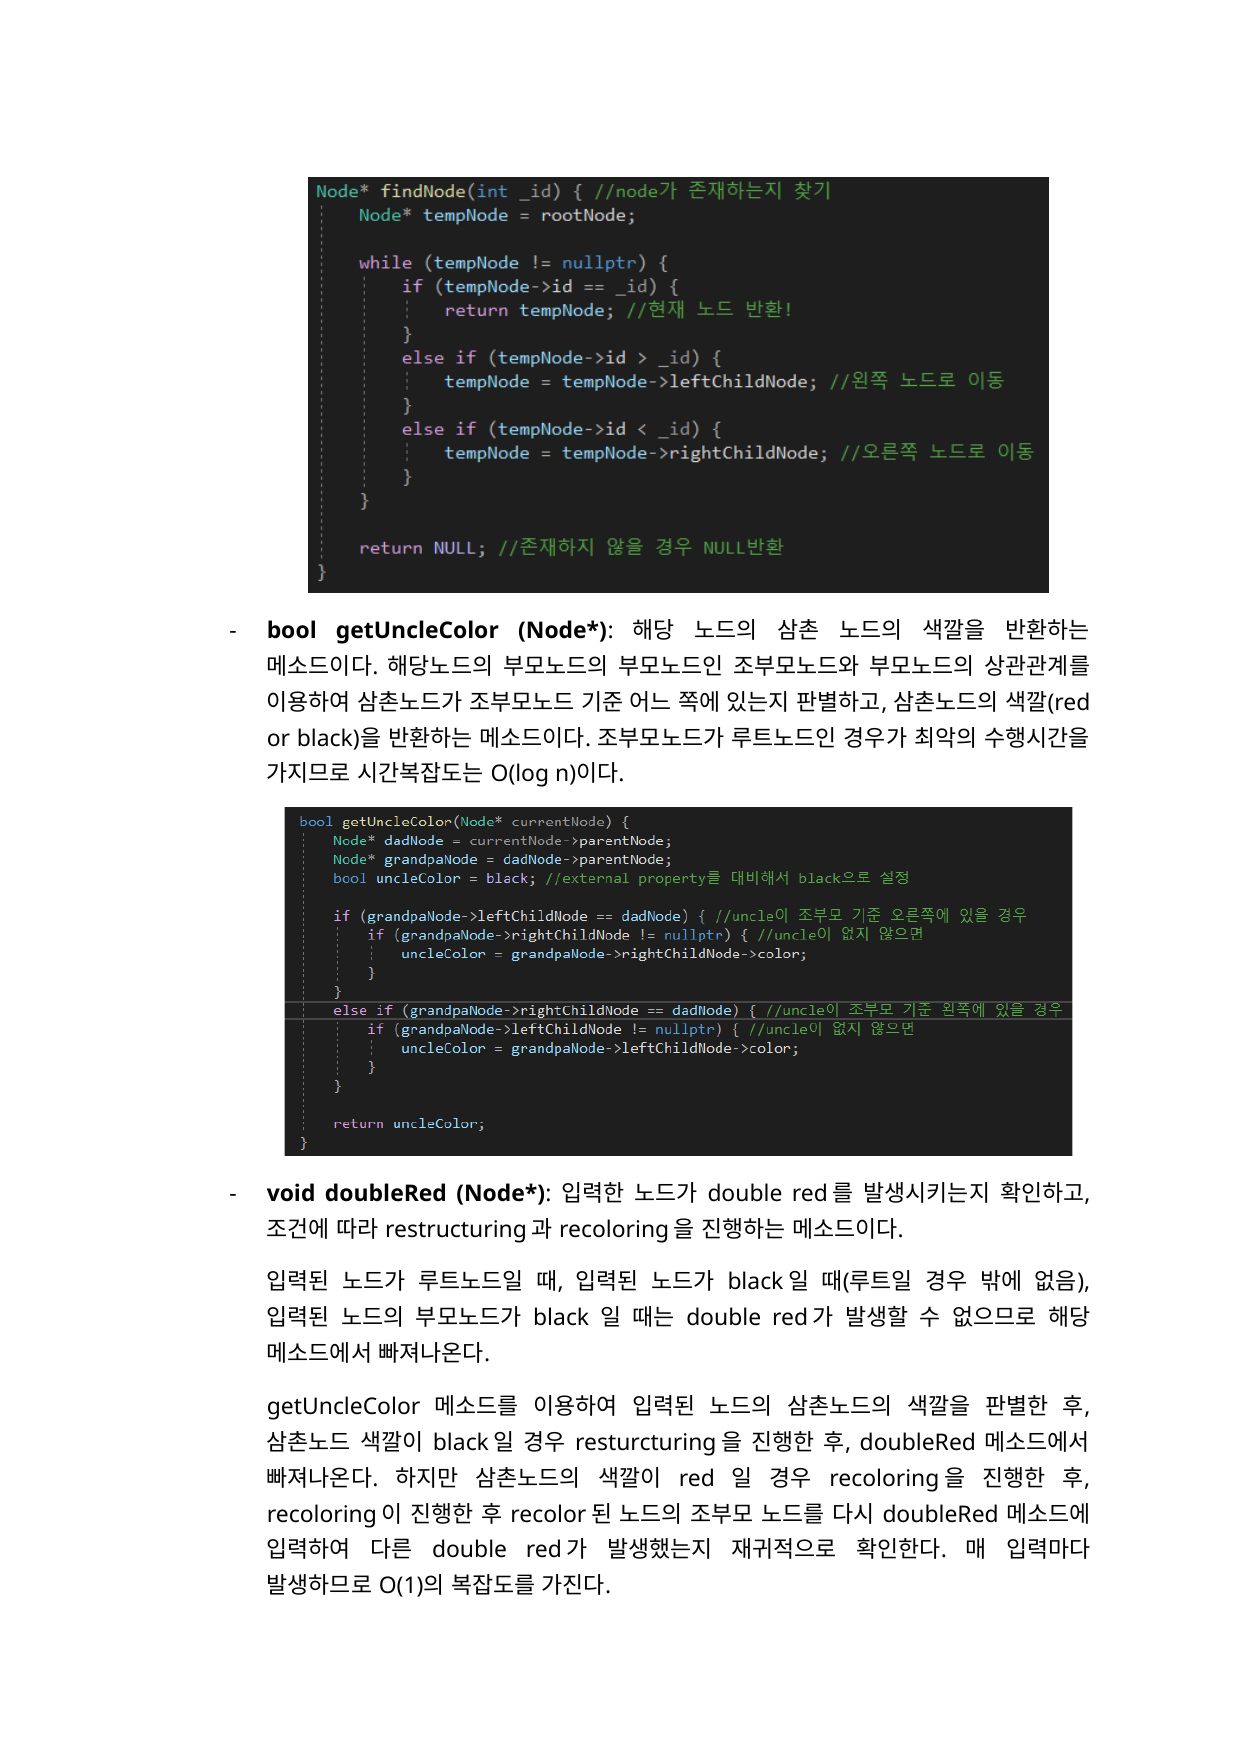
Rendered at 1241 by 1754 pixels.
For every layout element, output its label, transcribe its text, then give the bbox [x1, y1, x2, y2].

list bool getUncleColor (Node*): 해당 노드의 삼촌 노드의 색깔을 반환하는 메소드이다. 해당노드의 부모노드의 부모노드인 조부모노드와 부모노드의 상관관계를 이용하여 삼촌노드가 조부모노드 기준 어느 쪽에 있는지 판별하고, 삼촌노드의 색깔(red or black)을 반환하는 메소드이다. 조부모노드가 루트노드인 경우가 최악의 수행시간을 가지므로 시간복잡도는 O(log n)이다. [229, 612, 1090, 789]
list 입력된 노드가 루트노드일 때, 입력된 노드가 black일 때(루트일 경우 밖에 없음), 입력된 노드의 부모노드가 black 일 때는 double red가 발생할 수 없으므로 해당 메소드에서 빠져나온다. [267, 1263, 1090, 1368]
list getUncleColor 메소드를 이용하여 입력된 노드의 삼촌노드의 색깔을 판별한 후, 삼촌노드 색깔이 black일 경우 resturcturing을 진행한 후, doubleRed 메소드에서 빠져나온다. 하지만 삼촌노드의 색깔이 red 일 경우 recoloring을 진행한 후, recoloring이 진행한 후 recolor된 노드의 조부모 노드를 다시 doubleRed 메소드에 입력하여 다른 double red가 발생했는지 재귀적으로 확인한다. 매 입력마다 발생하므로 O(1)의 복잡도를 가진다. [267, 1388, 1090, 1601]
picture [308, 177, 1049, 593]
list void doubleRed (Node*): 입력한 노드가 double red를 발생시키는지 확인하고, 조건에 따라 restructuring과 recoloring을 진행하는 메소드이다. [229, 1174, 1090, 1244]
picture [284, 807, 1073, 1156]
